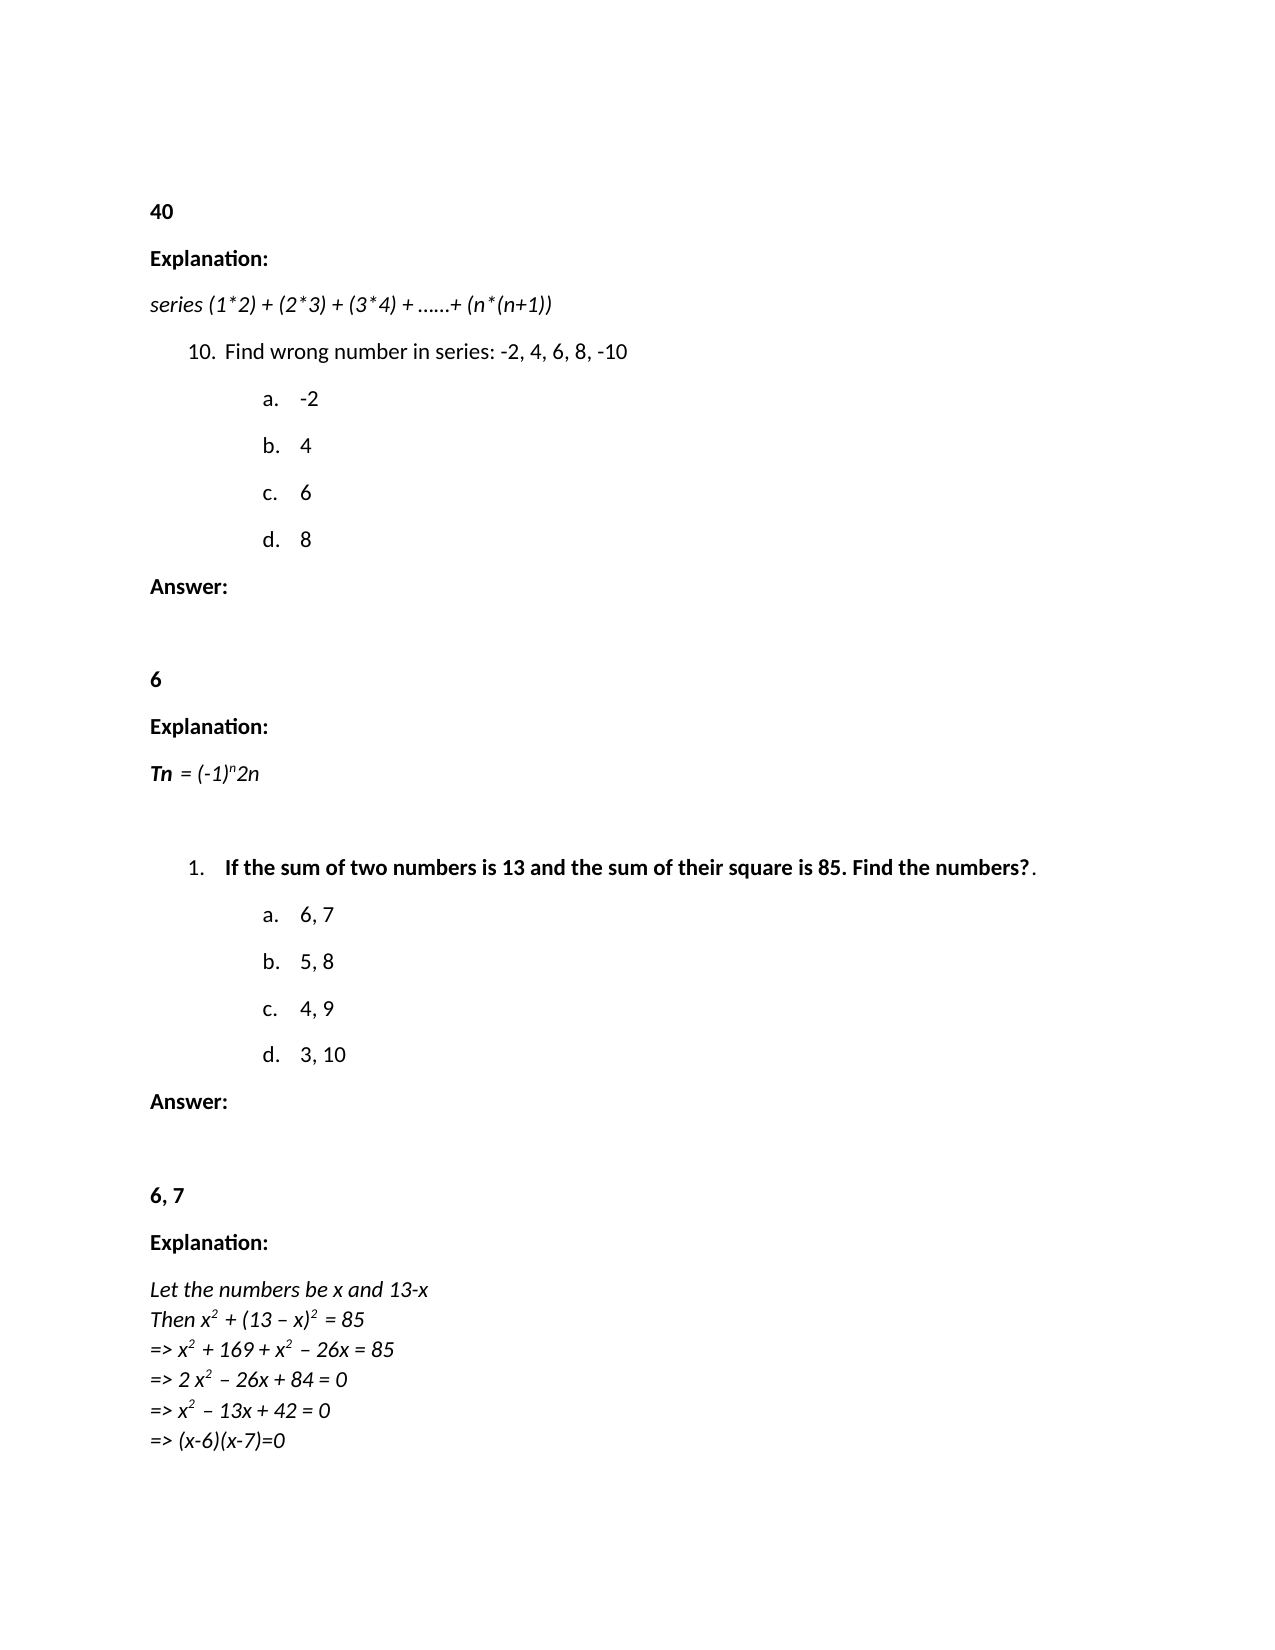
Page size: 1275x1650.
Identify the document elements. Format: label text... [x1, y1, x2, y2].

text 6 [150, 666, 1125, 694]
list 8 [262, 525, 1125, 553]
list 6 [262, 478, 1125, 506]
list Find wrong number in series: -2, 4, 6, 8, -10 [187, 337, 1125, 366]
text Explanation: [150, 1228, 1125, 1256]
list If the sum of two numbers is 13 and the sum of their square is 85. Find the numbers?. [187, 853, 1125, 881]
list -2 [262, 384, 1125, 412]
text Explanation: [150, 712, 1125, 741]
text series (1*2) + (2*3) + (3*4) + ……+ (n*(n+1)) [150, 291, 1125, 319]
text Answer: [150, 1087, 1125, 1116]
list 5, 8 [262, 947, 1125, 975]
list 4, 9 [262, 994, 1125, 1022]
list 4 [262, 431, 1125, 459]
text Answer: [150, 572, 1125, 600]
list 6, 7 [262, 900, 1125, 928]
text 40 [150, 197, 1125, 225]
text Let the numbers be x and 13-x Then x2 + (13 – x)2 = 85 => x2 + 169 + x2 – 26x = 85 => 2 x2 – 26x + 84 = 0 => x2 – 13x + 42 = 0 => (x-6)(x-7)=0 [150, 1275, 1125, 1454]
text 6, 7 [150, 1181, 1125, 1209]
text Tn = (-1)n2n [150, 759, 1125, 787]
text Explanation: [150, 244, 1125, 272]
list 3, 10 [262, 1041, 1125, 1069]
